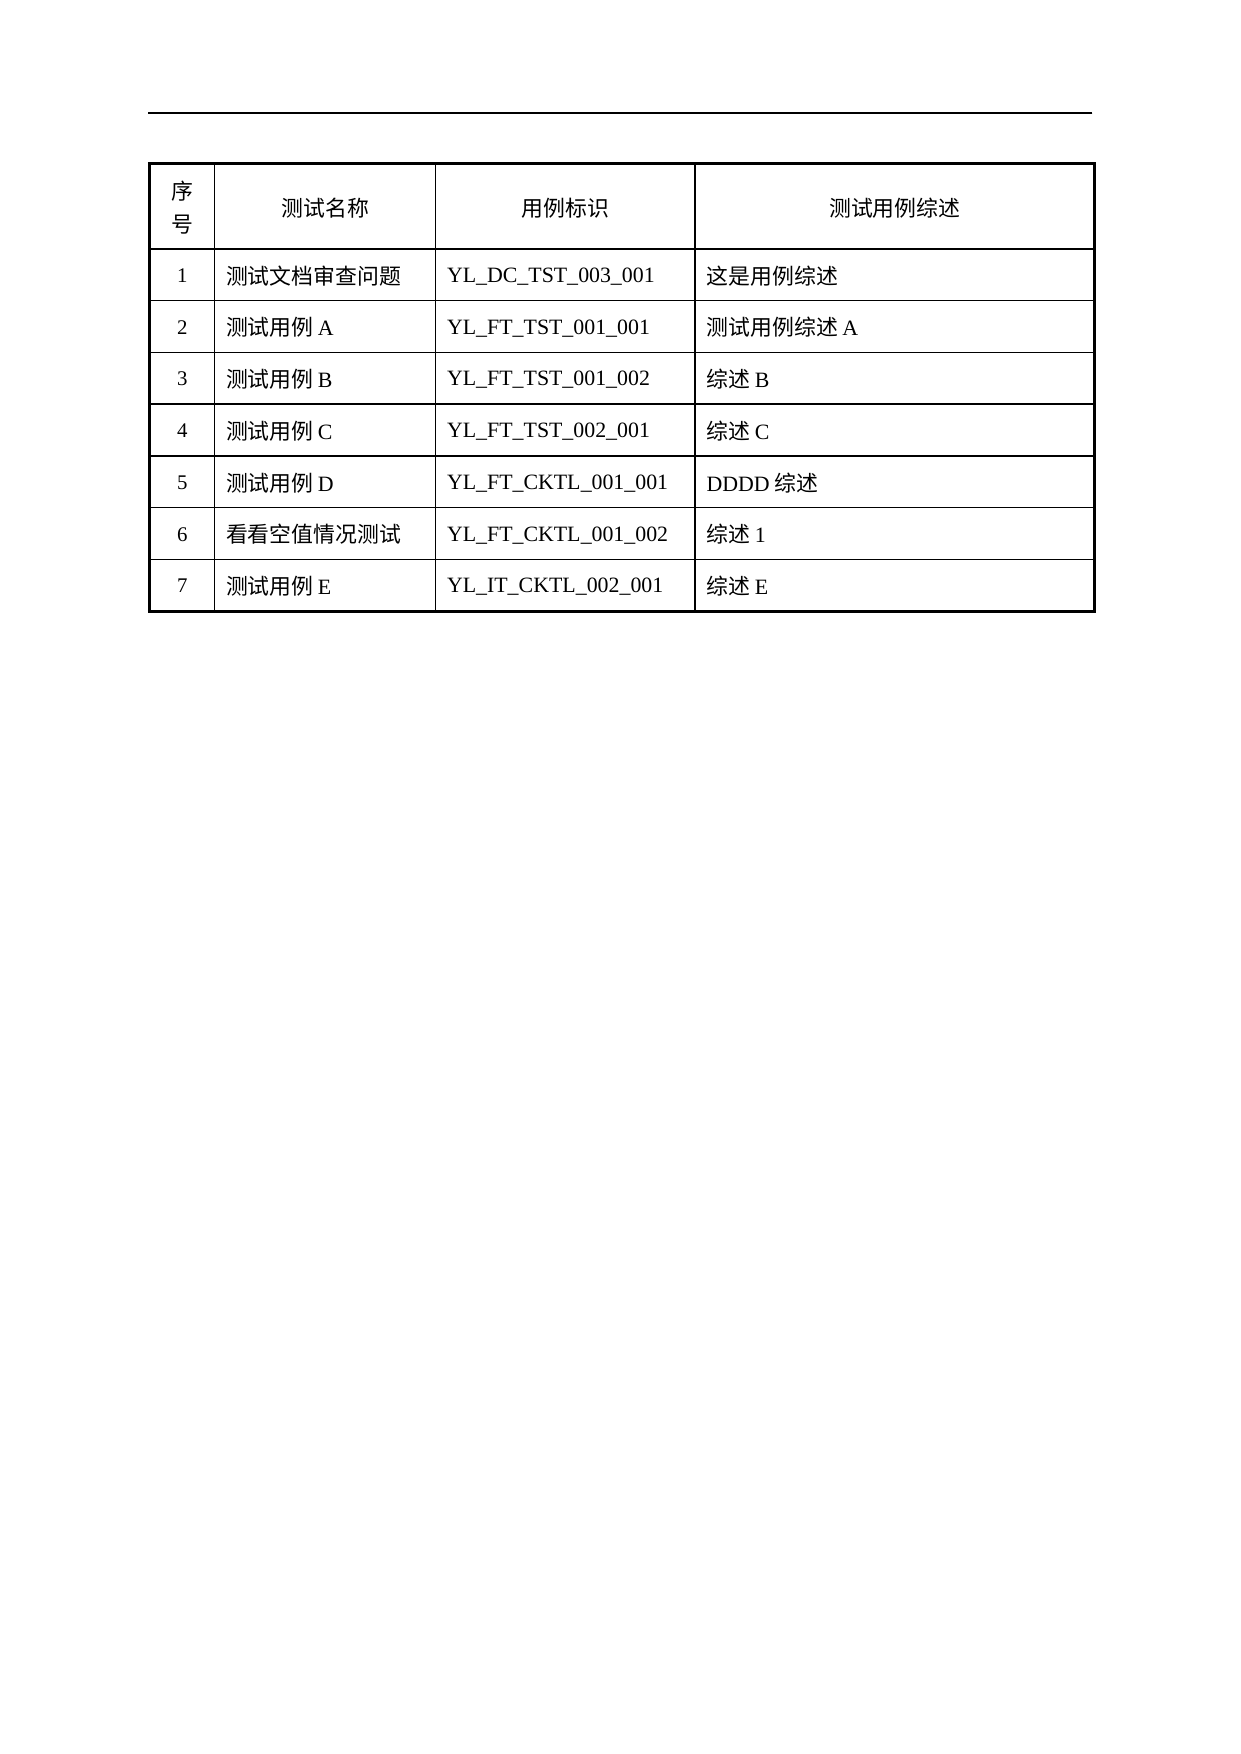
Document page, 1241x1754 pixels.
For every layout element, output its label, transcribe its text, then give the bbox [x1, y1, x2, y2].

table_cell 综述E [696, 560, 1093, 610]
table_cell 测试文档审查问题 [215, 250, 435, 299]
table_cell [151, 508, 214, 558]
table_header 测试用例综述 [696, 165, 1093, 248]
table_cell YL_FT_TST_001_001 [436, 301, 694, 351]
table_cell 测试用例A [215, 301, 435, 351]
table_cell [151, 250, 214, 299]
table_cell 综述B [696, 353, 1093, 403]
table_header 序号 [151, 165, 214, 248]
table_cell YL_FT_CKTL_001_002 [436, 508, 694, 558]
table_cell 综述C [696, 405, 1093, 455]
table_cell [151, 560, 214, 610]
table_header 用例标识 [436, 165, 694, 248]
table_cell YL_IT_CKTL_002_001 [436, 560, 694, 610]
table_cell [151, 301, 214, 351]
table_cell 测试用例C [215, 405, 435, 455]
table_cell [151, 353, 214, 403]
table_cell 测试用例综述A [696, 301, 1093, 351]
table_cell 测试用例D [215, 457, 435, 507]
table_cell 测试用例E [215, 560, 435, 610]
table_cell YL_FT_TST_002_001 [436, 405, 694, 455]
table_cell 综述1 [696, 508, 1093, 558]
table_cell DDDD综述 [696, 457, 1093, 507]
table_header 测试名称 [215, 165, 435, 248]
table_cell [151, 457, 214, 507]
table_cell 测试用例B [215, 353, 435, 403]
table_cell YL_FT_CKTL_001_001 [436, 457, 694, 507]
table_cell YL_DC_TST_003_001 [436, 250, 694, 299]
table_cell 这是用例综述 [696, 250, 1093, 299]
table_cell YL_FT_TST_001_002 [436, 353, 694, 403]
table_cell [151, 405, 214, 455]
table_cell 看看空值情况测试 [215, 508, 435, 558]
